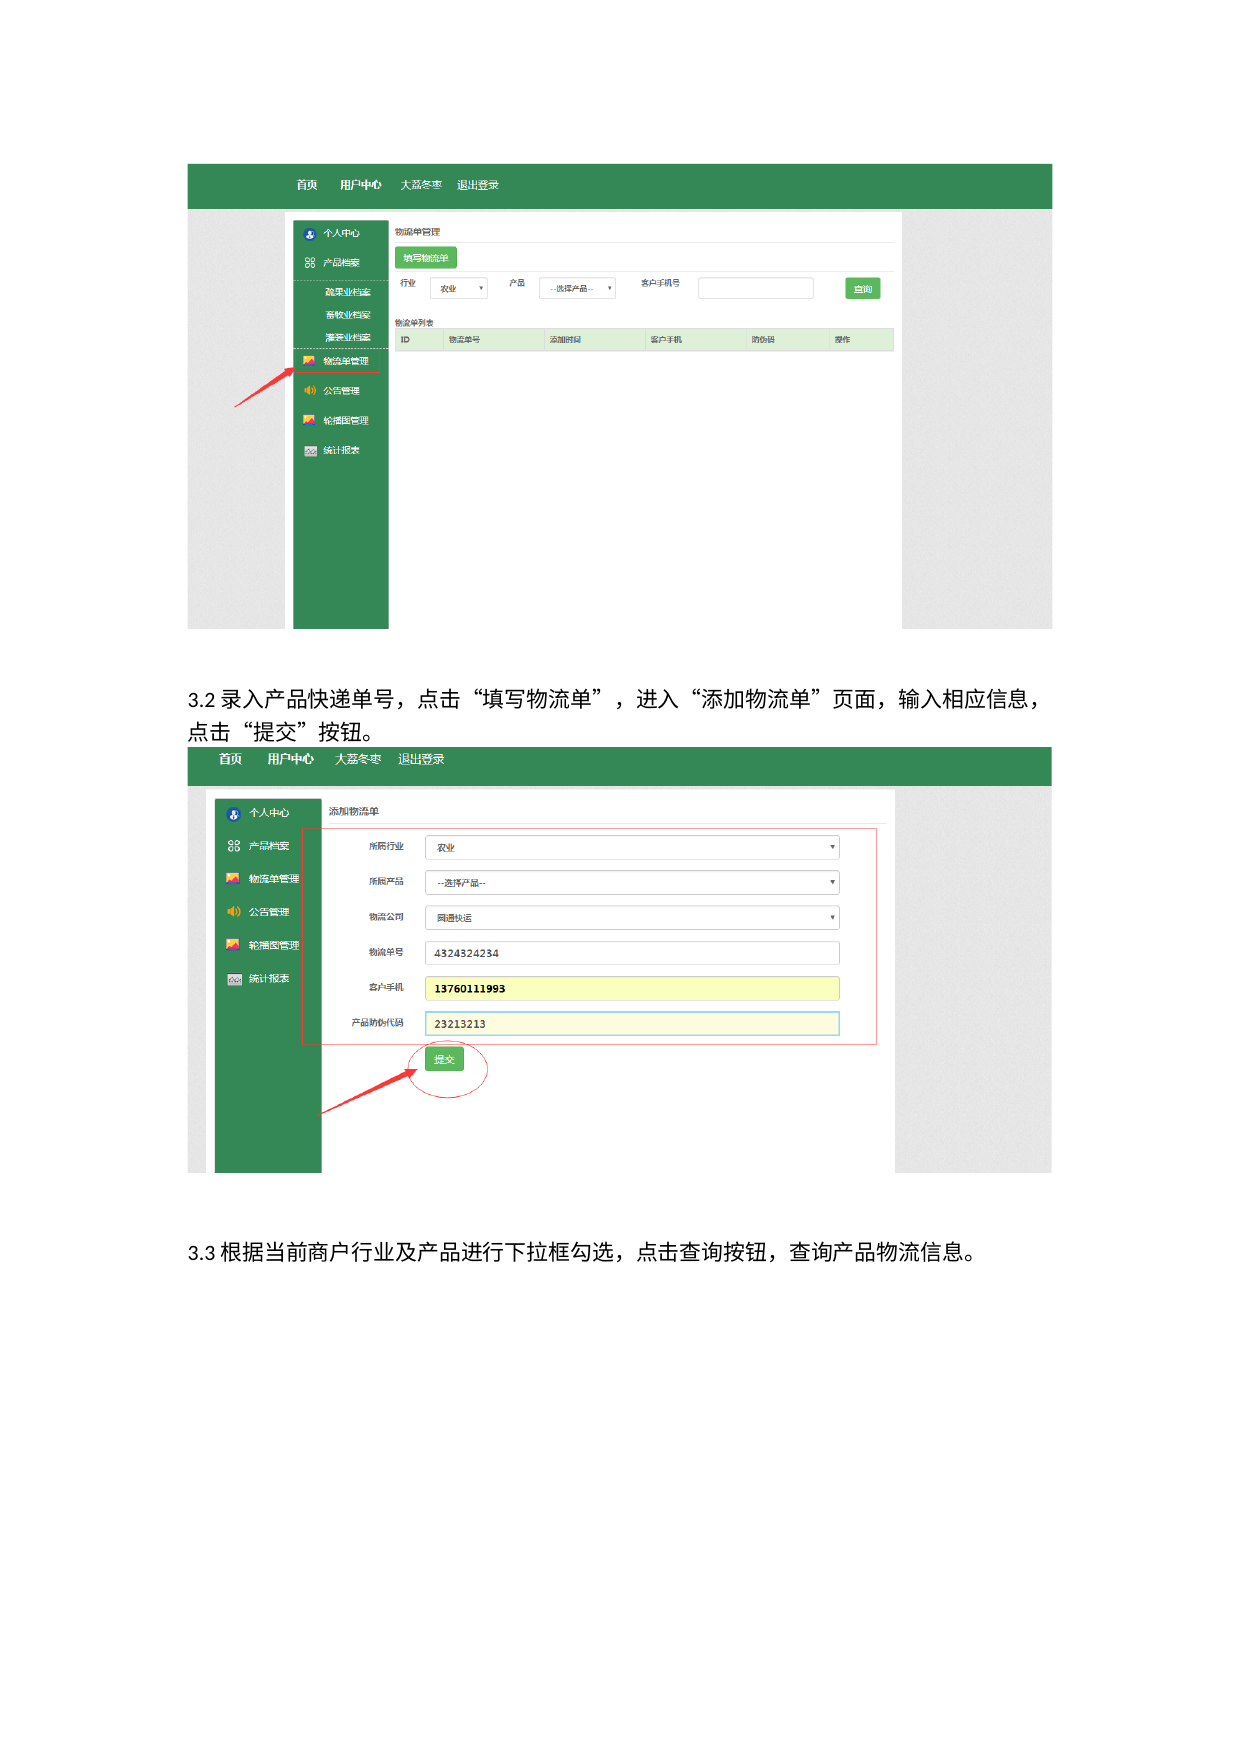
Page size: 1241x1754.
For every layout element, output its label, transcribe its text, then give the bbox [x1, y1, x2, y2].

picture [187, 747, 1052, 1173]
list 录入产品快递单号，点击“填写物流单”，进入“添加物流单”页面，输入相应信息，点击“提交”按钮。 [187, 682, 1053, 747]
picture [187, 162, 1053, 629]
list 3.3 根据当前商户行业及产品进行下拉框勾选，点击查询按钮，查询产品物流信息。 [187, 1234, 1053, 1267]
